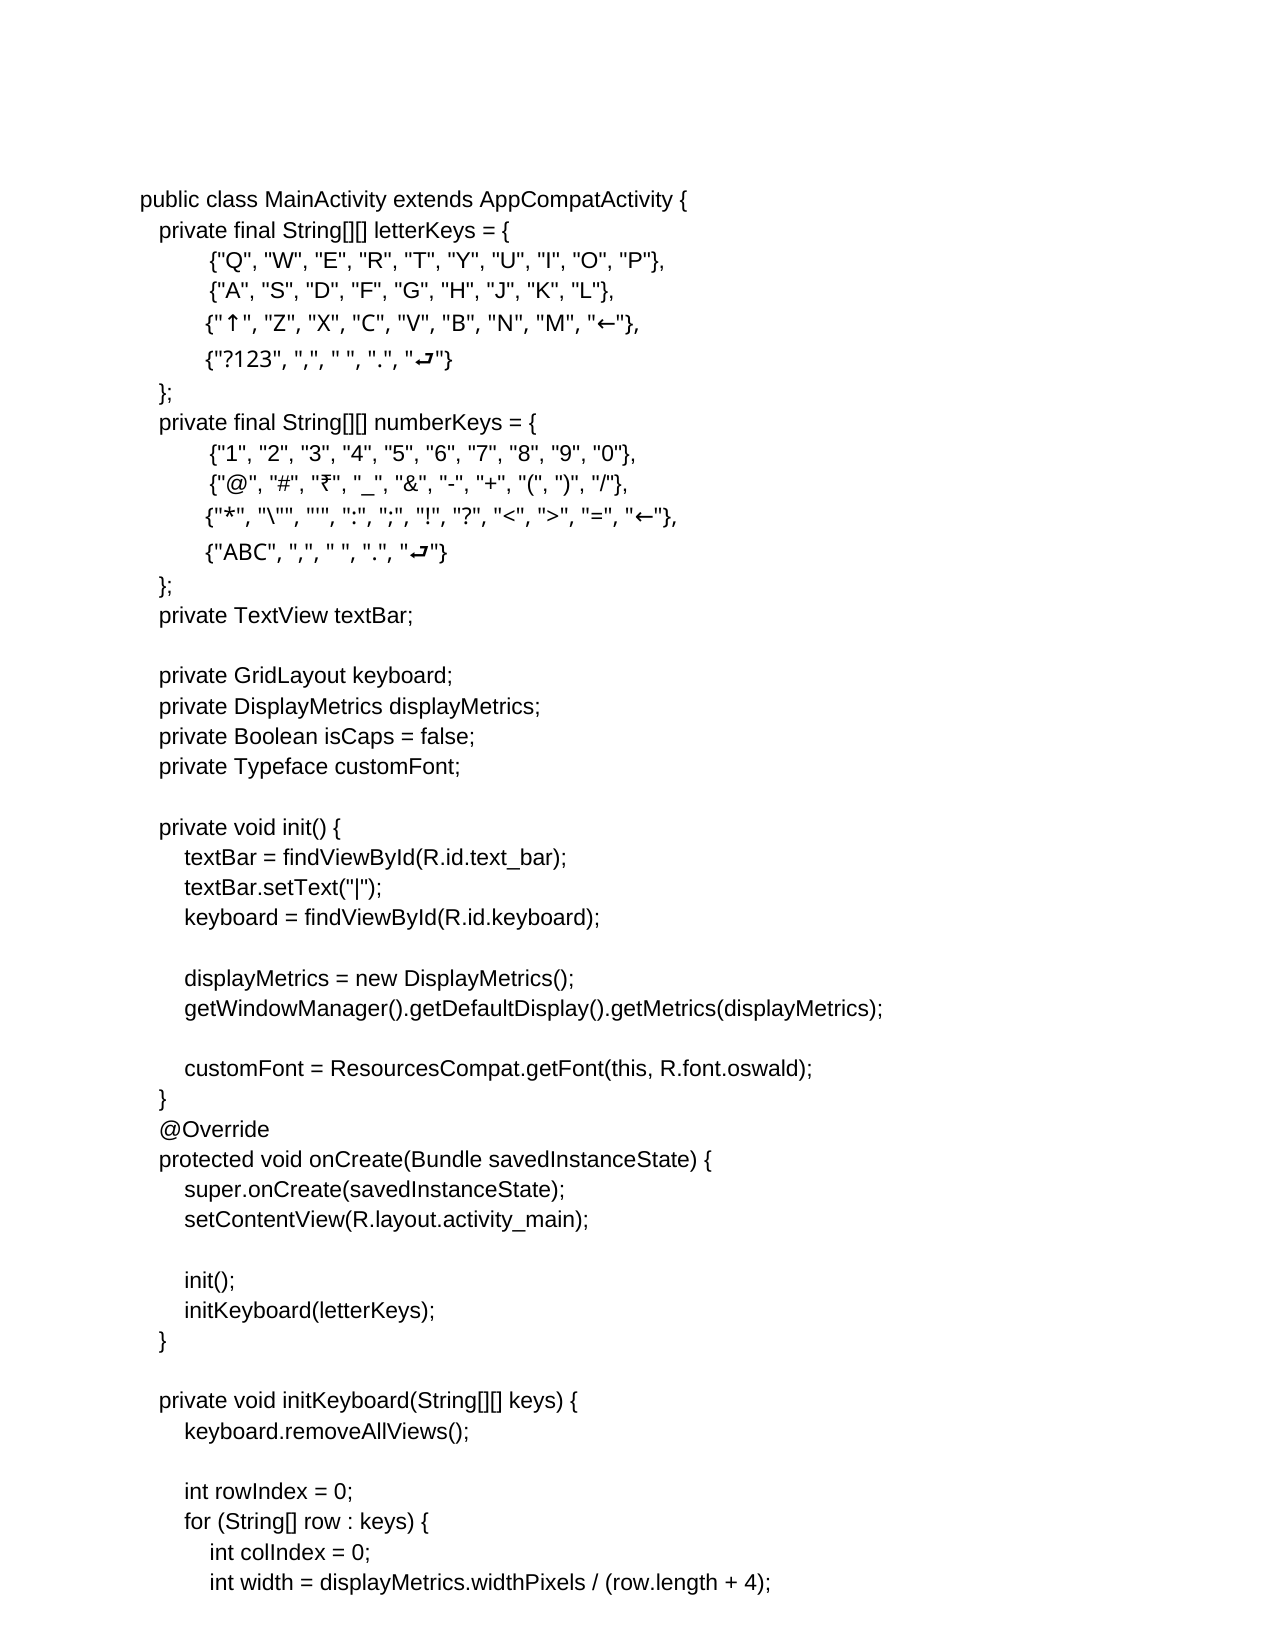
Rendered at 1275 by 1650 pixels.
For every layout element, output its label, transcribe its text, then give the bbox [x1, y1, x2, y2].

text for (String[] row : keys) { [139, 1508, 1144, 1535]
text getWindowManager().getDefaultDisplay().getMetrics(displayMetrics); [139, 995, 1144, 1021]
text keyboard = findViewById(R.id.keyboard); [139, 904, 1144, 931]
text private final String[][] numberKeys = { [139, 409, 1144, 436]
text initKeyboard(letterKeys); [139, 1297, 1144, 1323]
text {"1", "2", "3", "4", "5", "6", "7", "8", "9", "0"}, [139, 439, 1144, 466]
text private Boolean isCaps = false; [139, 723, 1144, 749]
text textBar.setText("|"); [139, 874, 1144, 900]
text {"*", "\"", "'", ":", ";", "!", "?", "<", ">", "=", "←"}, [139, 500, 1144, 531]
text {"?123", ",", " ", ".", "⮐"} [139, 343, 1144, 374]
text }; [139, 572, 1144, 598]
text setContentView(R.layout.activity_main); [139, 1206, 1144, 1233]
text {"ABC", ",", " ", ".", "⮐"} [139, 536, 1144, 567]
text }; [139, 379, 1144, 406]
text {"A", "S", "D", "F", "G", "H", "J", "K", "L"}, [139, 277, 1144, 303]
text private void initKeyboard(String[][] keys) { [139, 1387, 1144, 1414]
text protected void onCreate(Bundle savedInstanceState) { [139, 1146, 1144, 1172]
text private void init() { [139, 813, 1144, 840]
text init(); [139, 1267, 1144, 1293]
text textBar = findViewById(R.id.text_bar); [139, 844, 1144, 870]
text super.onCreate(savedInstanceState); [139, 1176, 1144, 1202]
text int colIndex = 0; [139, 1538, 1144, 1565]
text private final String[][] letterKeys = { [139, 217, 1144, 243]
text private DisplayMetrics displayMetrics; [139, 693, 1144, 719]
text {"@", "#", "₹", "_", "&", "-", "+", "(", ")", "/"}, [139, 470, 1144, 496]
text displayMetrics = new DisplayMetrics(); [139, 964, 1144, 991]
text } [139, 1327, 1144, 1353]
text private GridLayout keyboard; [139, 662, 1144, 689]
text int width = displayMetrics.widthPixels / (row.length + 4); [139, 1569, 1144, 1595]
text customFont = ResourcesCompat.getFont(this, R.font.oswald); [139, 1055, 1144, 1082]
text {"Q", "W", "E", "R", "T", "Y", "U", "I", "O", "P"}, [139, 247, 1144, 273]
text {"↑", "Z", "X", "C", "V", "B", "N", "M", "←"}, [139, 307, 1144, 338]
text } [139, 1085, 1144, 1112]
text keyboard.removeAllViews(); [139, 1418, 1144, 1444]
text private Typeface customFont; [139, 753, 1144, 779]
text int rowIndex = 0; [139, 1478, 1144, 1504]
text @Override [139, 1116, 1144, 1142]
text private TextView textBar; [139, 602, 1144, 628]
text public class MainActivity extends AppCompatActivity { [139, 186, 1144, 213]
